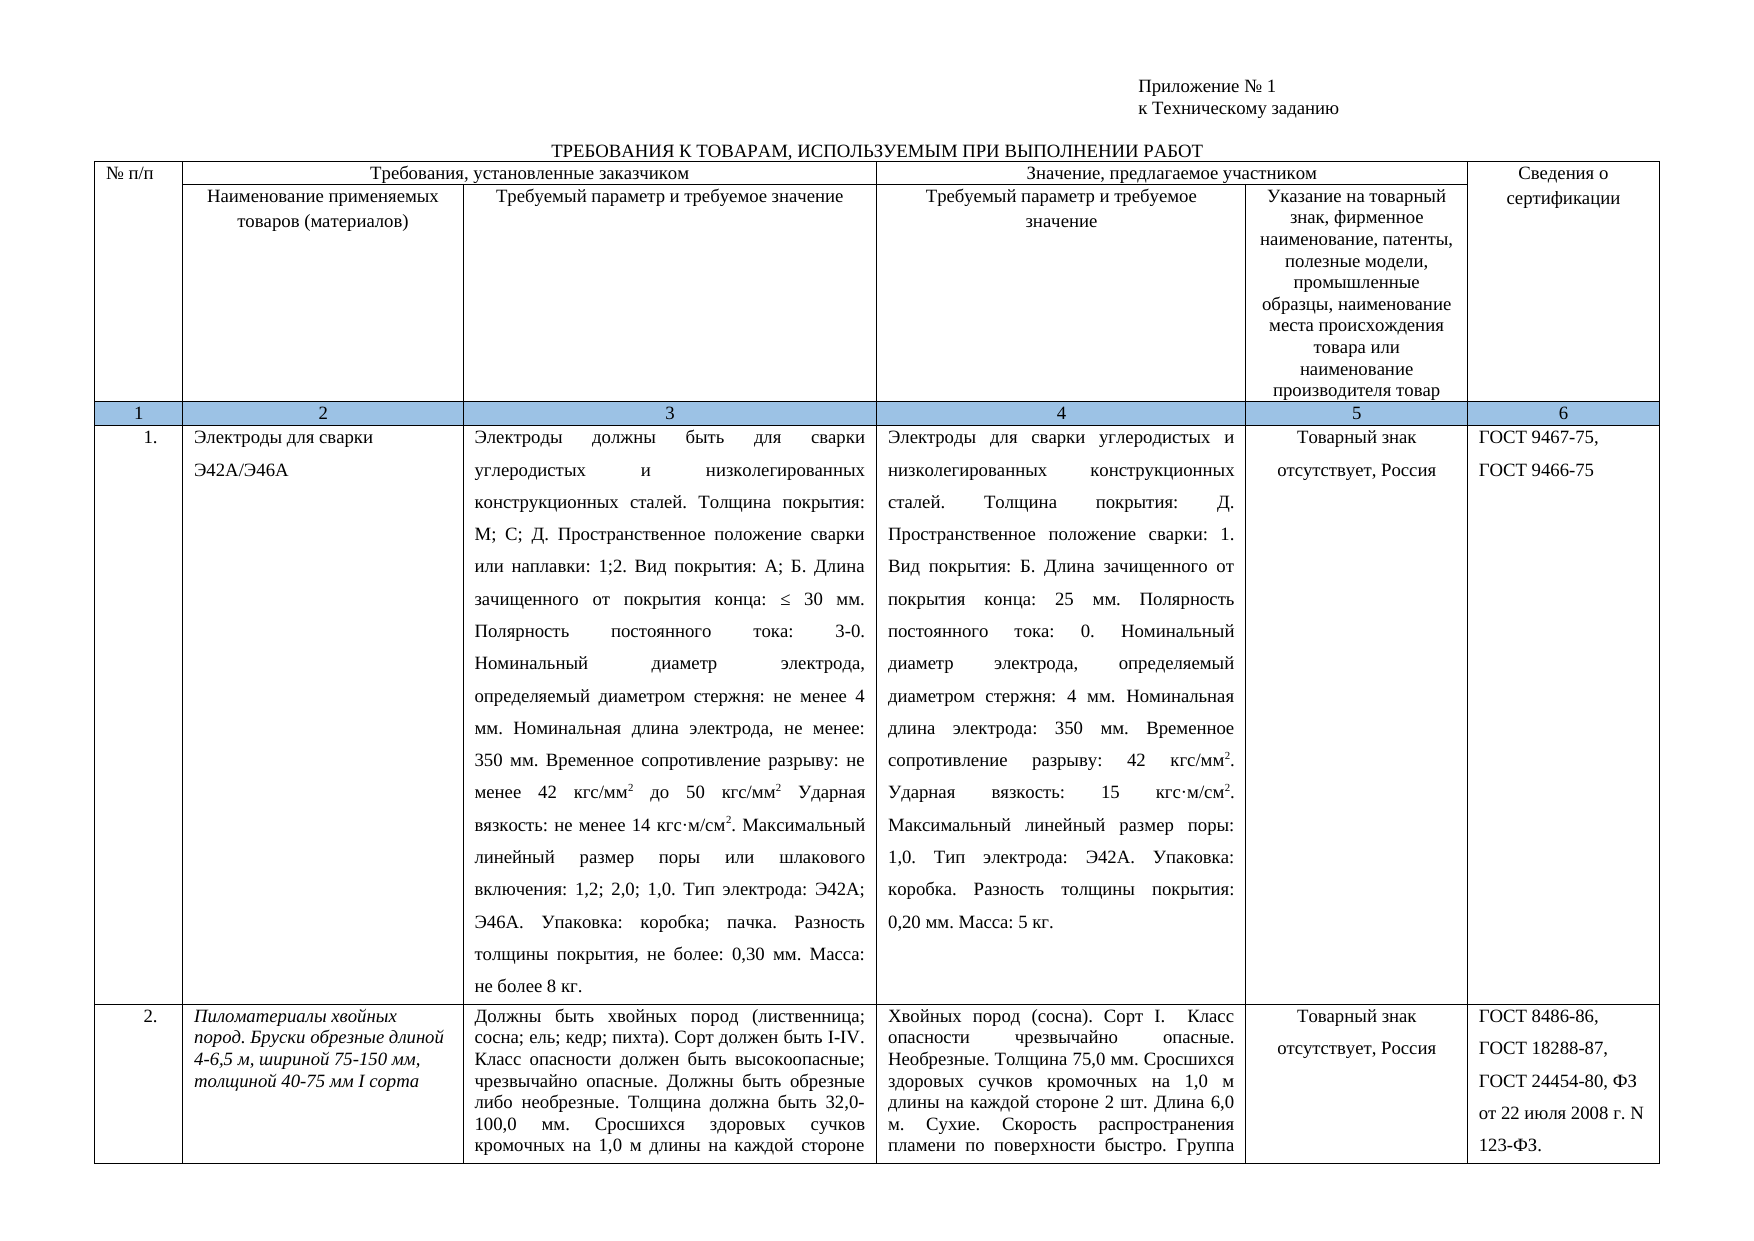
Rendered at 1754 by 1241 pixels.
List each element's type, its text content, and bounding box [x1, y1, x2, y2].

table_header Требования, установленные заказчиком [183, 162, 876, 184]
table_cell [1468, 1005, 1659, 1163]
table_cell Товарный знак отсутствует, Россия [1246, 426, 1467, 1004]
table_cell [877, 1005, 1245, 1163]
table_header Сведения о сертификации [1468, 162, 1659, 401]
table_cell Электроды для сварки Э42А/Э46А [183, 426, 463, 1004]
table_cell [95, 426, 182, 1004]
table_cell Указание на товарный знак, фирменное наименование, патенты, полезные модели, промышленные образцы, наименование места происхождения товара или наименование производителя товар [1246, 185, 1467, 401]
text Приложение № 1 [1138, 75, 1679, 97]
table_cell Требуемый параметр и требуемое значение [464, 185, 876, 401]
table_cell 6 [1468, 402, 1659, 425]
table_cell 5 [1246, 402, 1467, 425]
table_cell 4 [877, 402, 1245, 425]
table_cell [95, 1005, 182, 1163]
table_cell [1246, 1005, 1467, 1163]
text к Техническому заданию [1138, 97, 1679, 118]
table_cell 3 [464, 402, 876, 425]
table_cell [183, 1005, 463, 1163]
table_header Значение, предлагаемое участником [877, 162, 1467, 184]
table_cell 1 [95, 402, 182, 425]
table_cell Электроды должны быть для сварки углеродистых и низколегированных конструкционных сталей. Толщина покрытия: М; С; Д. Пространственное положение сварки или наплавки: 1;2. Вид покрытия: А; Б. Длина зачищенного от покрытия конца: ≤ 30 мм. Полярность постоянного тока: 3-0. Номинальный диаметр электрода, определяемый диаметром стержня: не менее 4 мм. Номинальная длина электрода, не менее: 350 мм. Временное сопротивление разрыву: не менее 42 кгс/мм2 до 50 кгс/мм2 Ударная вязкость: не менее 14 кгс·м/см2. Максимальный линейный размер поры или шлакового включения: 1,2; 2,0; 1,0. Тип электрода: Э42А; Э46А. Упаковка: коробка; пачка. Разность толщины покрытия, не более: 0,30 мм. Масса: не более 8 кг. [464, 426, 876, 1004]
table_cell Требуемый параметр и требуемое значение [877, 185, 1245, 401]
text ТРЕБОВАНИЯ К ТОВАРАМ, ИСПОЛЬЗУЕМЫМ ПРИ ВЫПОЛНЕНИИ РАБОТ [75, 140, 1679, 161]
table_header № п/п [95, 162, 182, 401]
table_cell 2 [183, 402, 463, 425]
table_cell Электроды для сварки углеродистых и низколегированных конструкционных сталей. Толщина покрытия: Д. Пространственное положение сварки: 1. Вид покрытия: Б. Длина зачищенного от покрытия конца: 25 мм. Полярность постоянного тока: 0. Номинальный диаметр электрода, определяемый диаметром стержня: 4 мм. Номинальная длина электрода: 350 мм. Временное сопротивление разрыву: 42 кгс/мм2. Ударная вязкость: 15 кгс·м/см2. Максимальный линейный размер поры: 1,0. Тип электрода: Э42А. Упаковка: коробка. Разность толщины покрытия: 0,20 мм. Масса: 5 кг. [877, 426, 1245, 1004]
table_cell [464, 1005, 876, 1163]
table_cell ГОСТ 9467-75, ГОСТ 9466-75 [1468, 426, 1659, 1004]
table_cell Наименование применяемых товаров (материалов) [183, 185, 463, 401]
